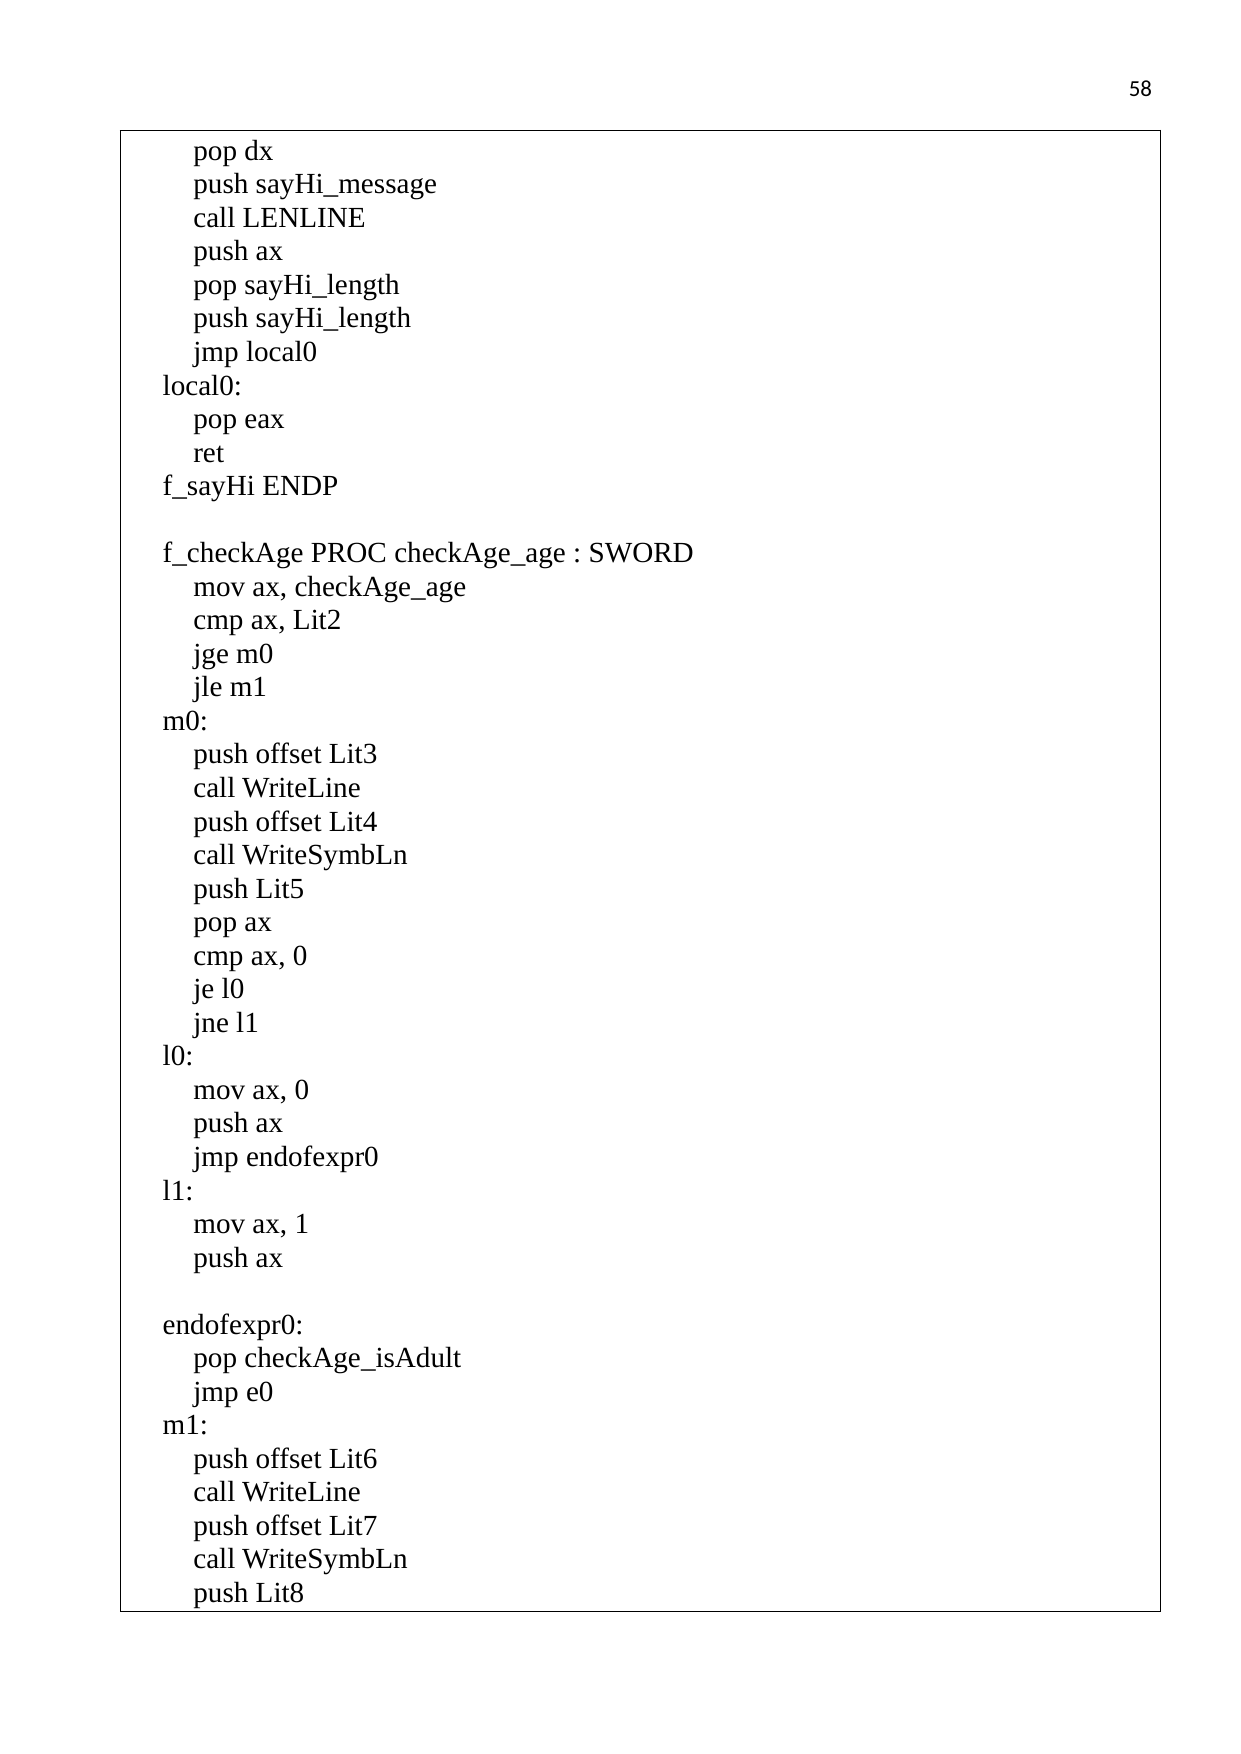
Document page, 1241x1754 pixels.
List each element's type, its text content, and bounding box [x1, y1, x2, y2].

text push ax [121, 1237, 1160, 1273]
text jmp endofexpr0 [121, 1136, 1160, 1169]
text push ax [121, 1102, 1160, 1136]
text m1: [121, 1404, 1160, 1438]
text call WriteSymbLn [121, 1538, 1160, 1572]
text jge m0 [121, 633, 1160, 666]
text l0: [121, 1035, 1160, 1069]
text push offset Lit7 [121, 1505, 1160, 1538]
text push Lit8 [121, 1572, 1160, 1611]
text ret [121, 432, 1160, 465]
text call WriteSymbLn [121, 834, 1160, 868]
text jmp local0 [121, 331, 1160, 364]
text l1: [121, 1169, 1160, 1203]
text pop eax [121, 398, 1160, 432]
text m0: [121, 700, 1160, 733]
text call LENLINE [121, 197, 1160, 230]
text mov ax, checkAge_age [121, 566, 1160, 599]
text mov ax, 0 [121, 1069, 1160, 1102]
text call WriteLine [121, 1471, 1160, 1505]
text mov ax, 1 [121, 1203, 1160, 1237]
text call WriteLine [121, 767, 1160, 801]
text push sayHi_message [121, 163, 1160, 197]
text push offset Lit6 [121, 1438, 1160, 1471]
text jmp e0 [121, 1371, 1160, 1404]
text f_checkAge PROC checkAge_age : SWORD [121, 532, 1160, 566]
text pop ax [121, 901, 1160, 935]
text pop sayHi_length [121, 264, 1160, 297]
text endofexpr0: [121, 1304, 1160, 1337]
text cmp ax, Lit2 [121, 599, 1160, 633]
text je l0 [121, 968, 1160, 1002]
text push ax [121, 230, 1160, 264]
text push sayHi_length [121, 297, 1160, 331]
text jne l1 [121, 1002, 1160, 1035]
text push offset Lit4 [121, 801, 1160, 834]
text pop checkAge_isAdult [121, 1337, 1160, 1371]
text push offset Lit3 [121, 733, 1160, 767]
text cmp ax, 0 [121, 935, 1160, 968]
text push Lit5 [121, 868, 1160, 901]
text local0: [121, 364, 1160, 398]
text jle m1 [121, 666, 1160, 700]
text pop dx [121, 131, 1160, 163]
text f_sayHi ENDP [121, 465, 1160, 502]
